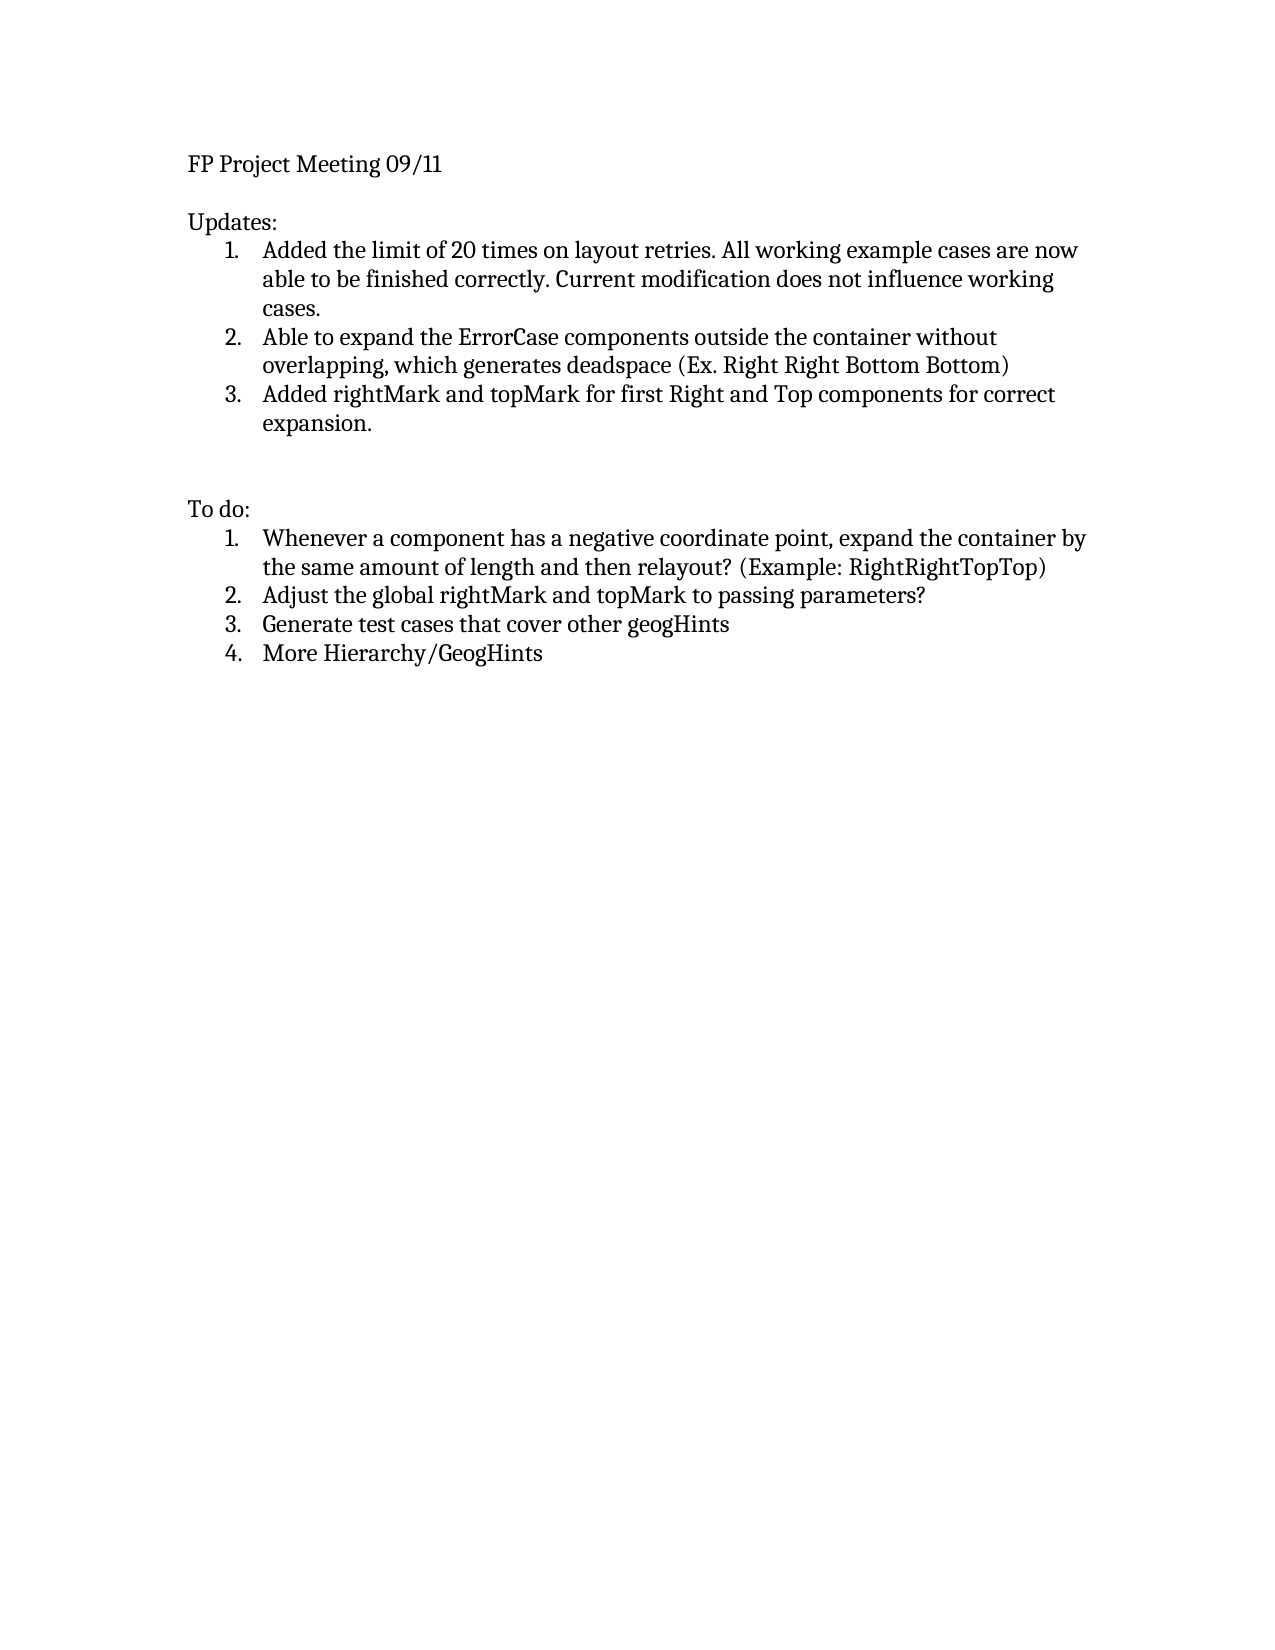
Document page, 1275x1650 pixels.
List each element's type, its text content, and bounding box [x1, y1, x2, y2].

text To do: [187, 495, 1087, 524]
text Updates: [187, 207, 1087, 236]
list More Hierarchy/GeogHints [225, 639, 1087, 667]
list Whenever a component has a negative coordinate point, expand the container by the same amount of length and then relayout? (Example: RightRightTopTop) [225, 524, 1087, 581]
list Added the limit of 20 times on layout retries. All working example cases are now able to be finished correctly. Current modification does not influence working cases. [225, 236, 1087, 322]
text FP Project Meeting 09/11 [187, 150, 1087, 179]
list Adjust the global rightMark and topMark to passing parameters? [225, 581, 1087, 610]
list Added rightMark and topMark for first Right and Top components for correct expansion. [225, 380, 1087, 437]
list Generate test cases that cover other geogHints [225, 610, 1087, 639]
list Able to expand the ErrorCase components outside the container without overlapping, which generates deadspace (Ex. Right Right Bottom Bottom) [225, 322, 1087, 380]
